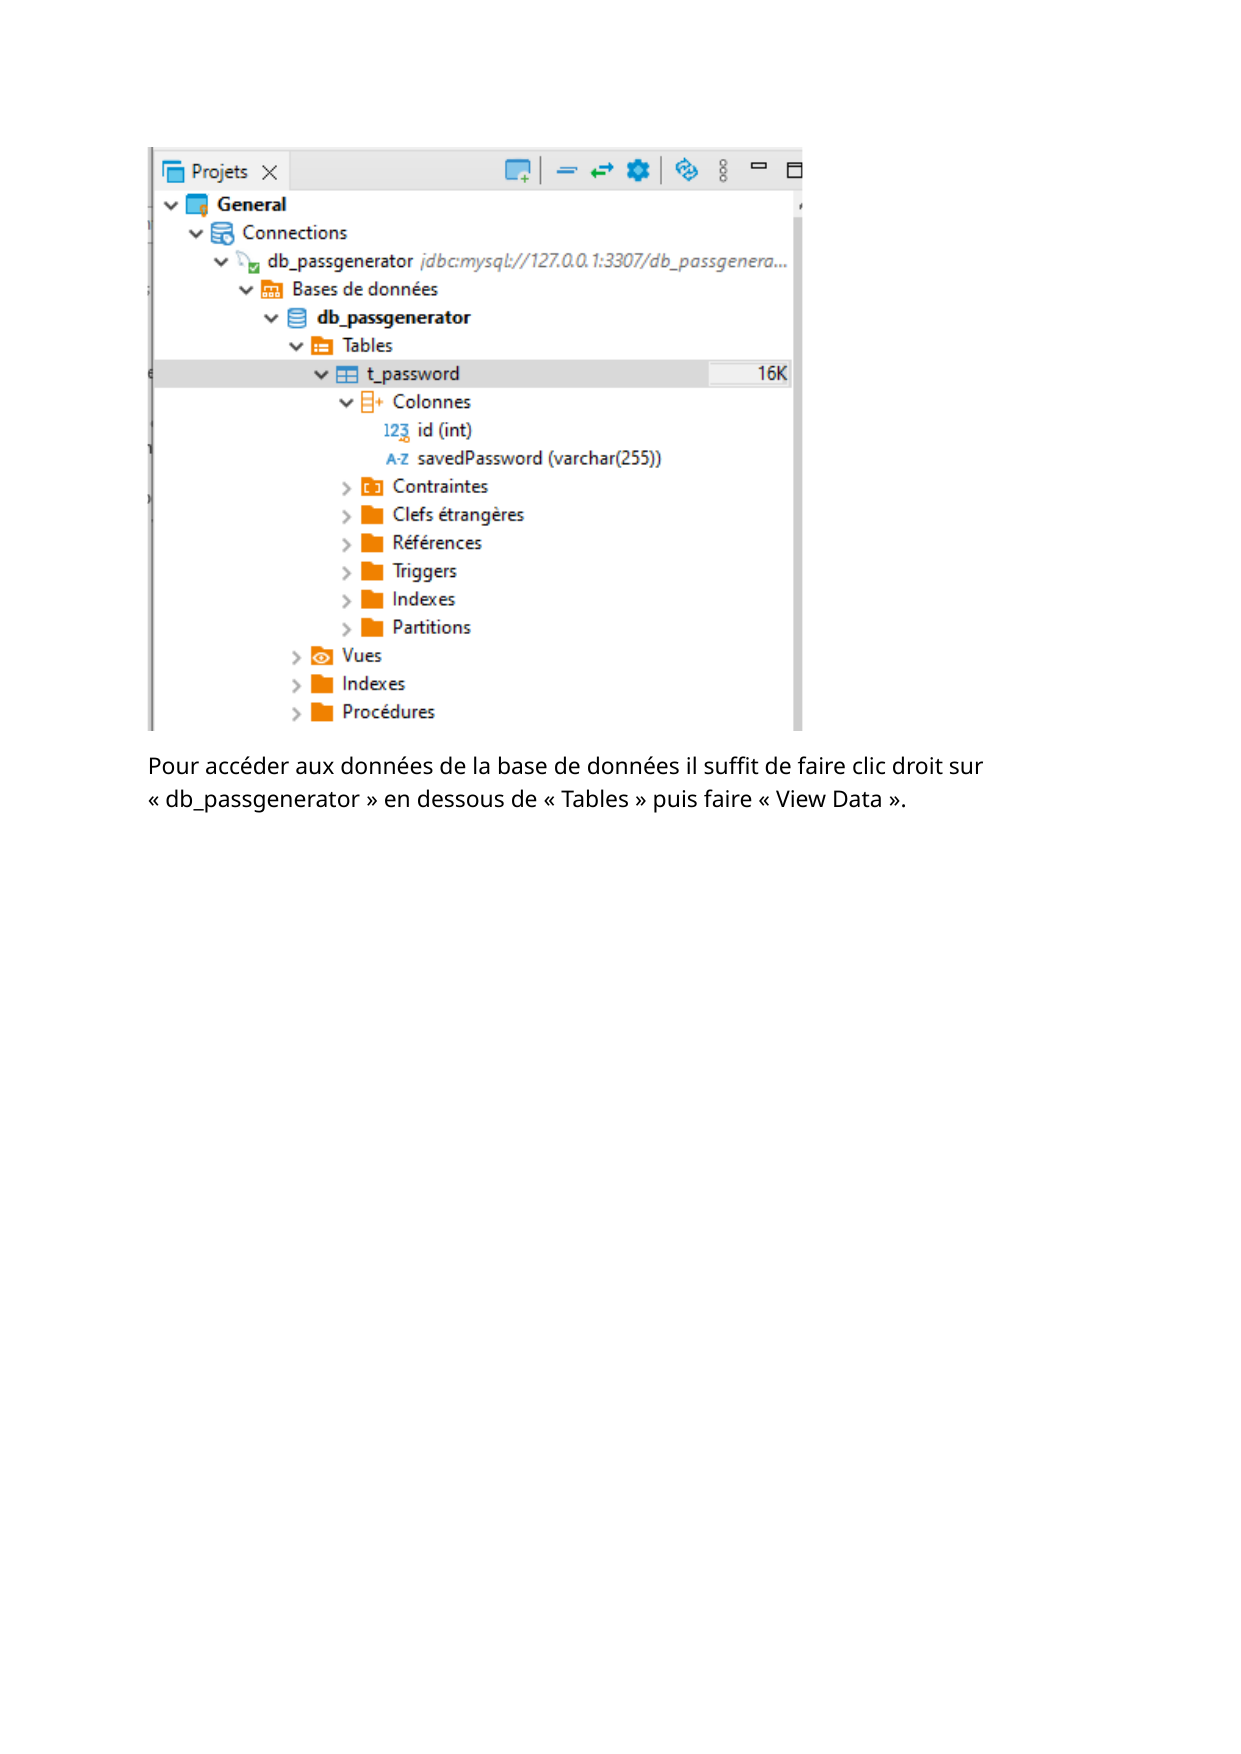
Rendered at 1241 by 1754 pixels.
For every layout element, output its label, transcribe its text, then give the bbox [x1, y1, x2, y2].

text Pour accéder aux données de la base de données il suffit de faire clic droit sur « db_passgenerator » en dessous de « Tables » puis faire « View Data ». [148, 750, 1093, 815]
picture [147, 147, 803, 731]
